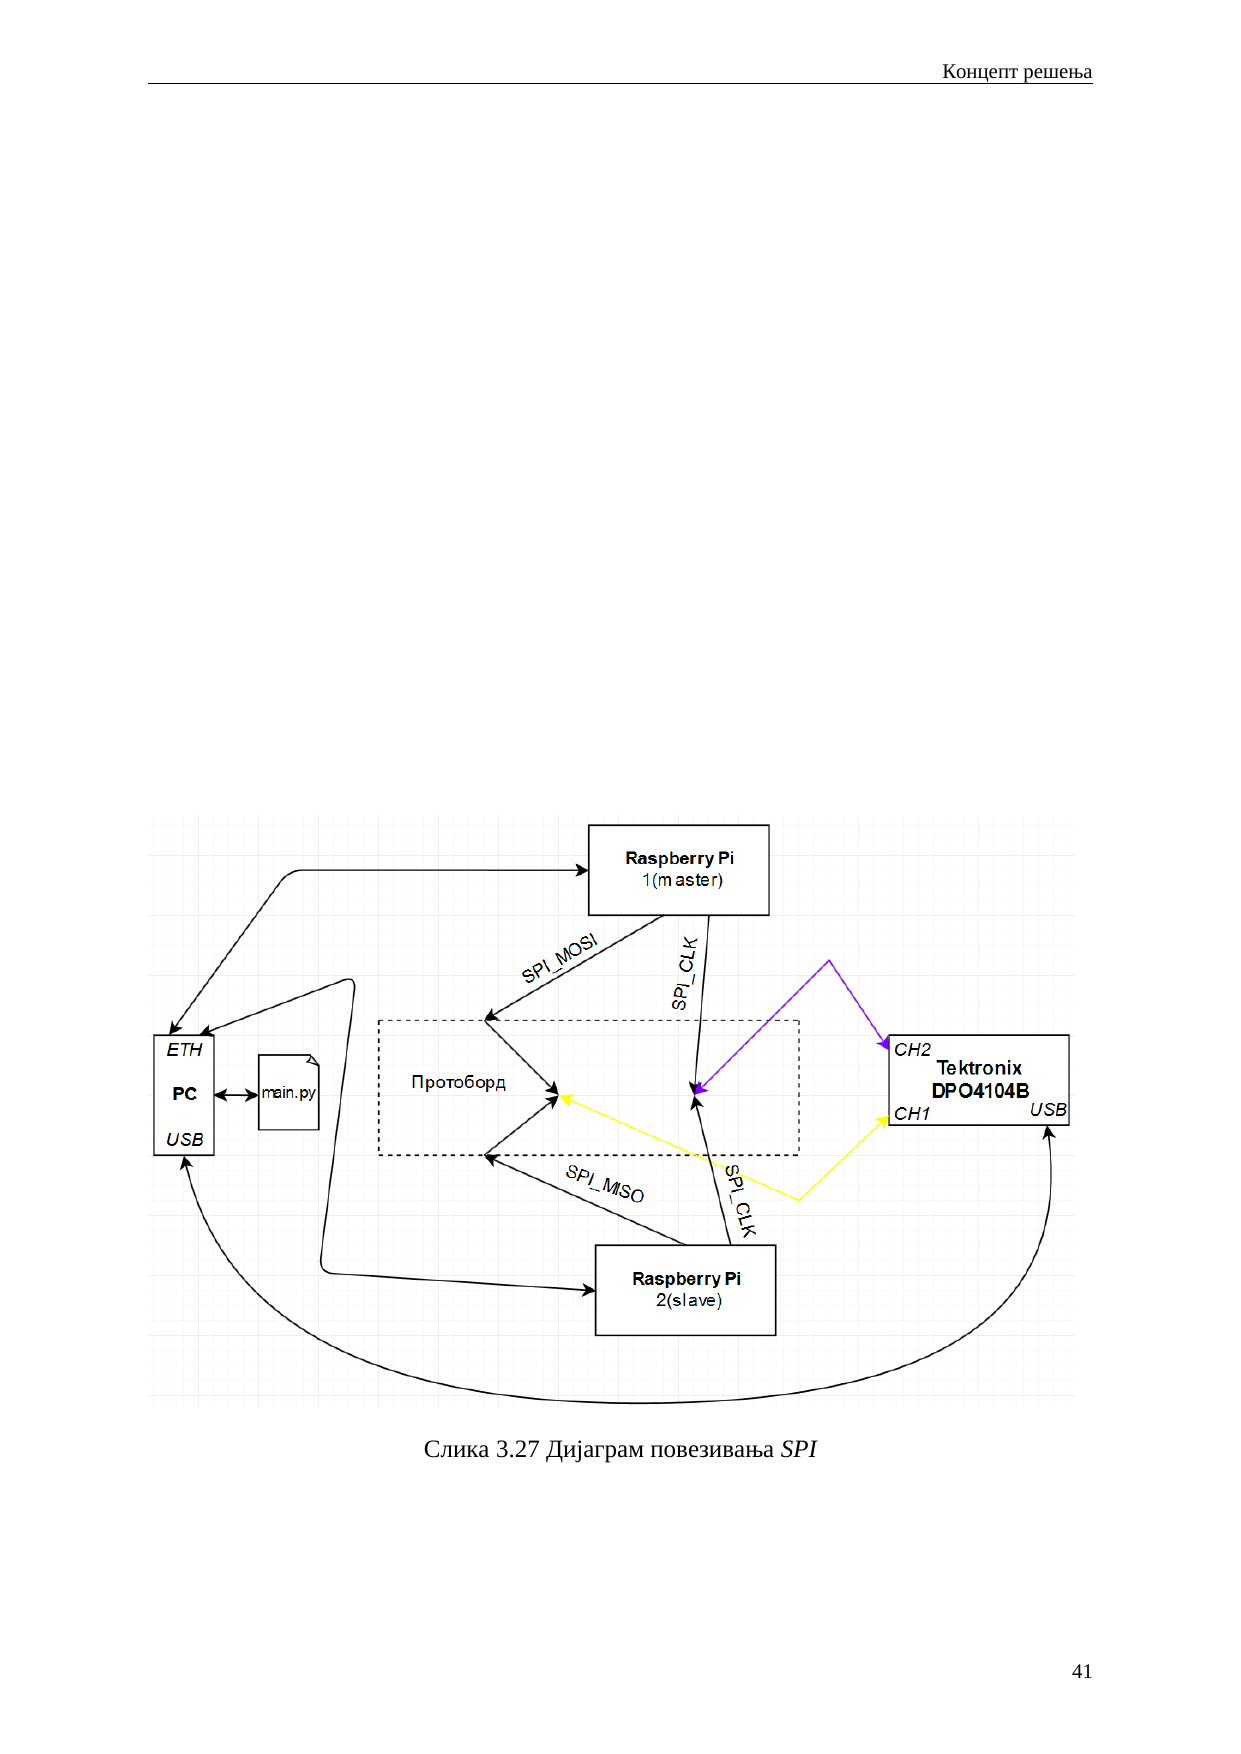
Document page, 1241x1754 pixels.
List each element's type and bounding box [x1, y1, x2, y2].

picture [148, 815, 1075, 1407]
